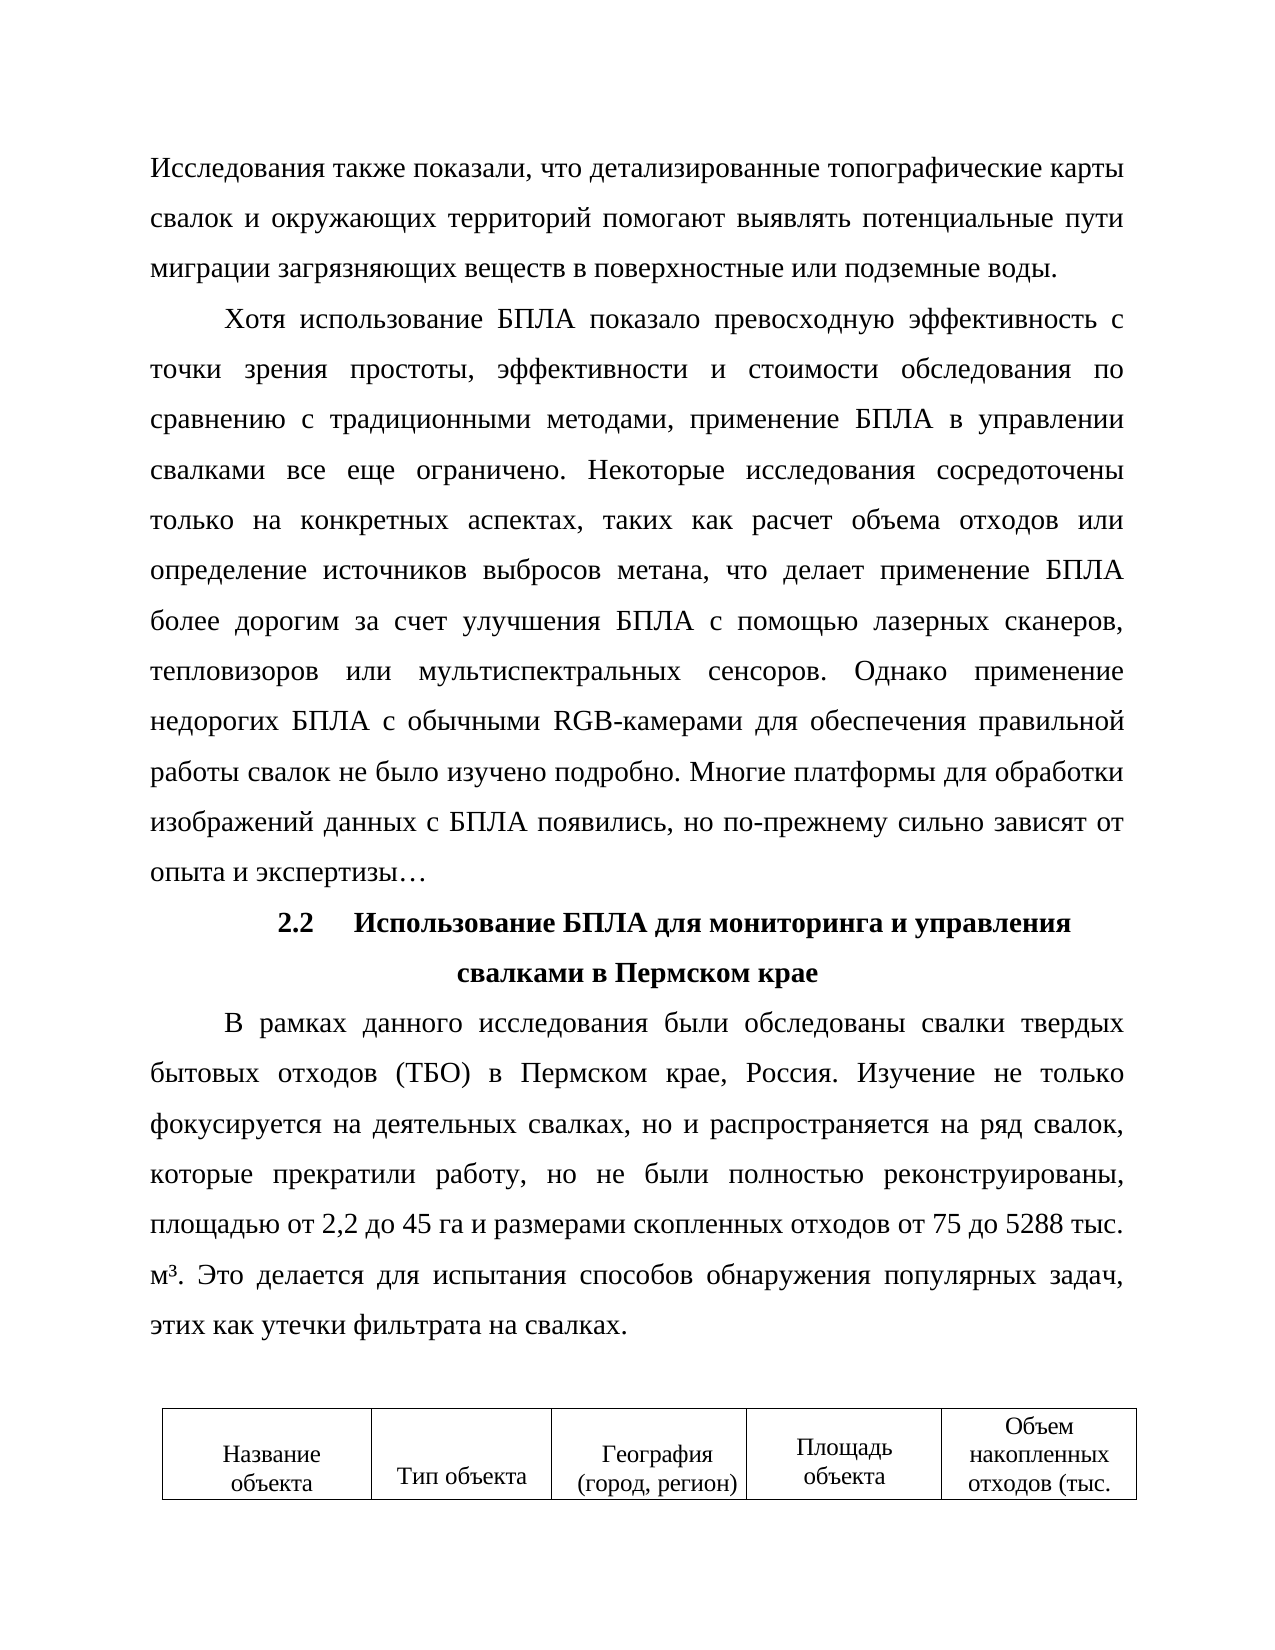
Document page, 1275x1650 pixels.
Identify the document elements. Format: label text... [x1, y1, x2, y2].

table_header Название объекта [163, 1409, 371, 1499]
text Хотя использование БПЛА показало превосходную эффективность с точки зрения простоты, эффективности и стоимости обследования по сравнению с традиционными методами, применение БПЛА в управлении свалками все еще ограничено. Некоторые исследования сосредоточены только на конкретных аспектах, таких как расчет объема отходов или определение источников выбросов метана, что делает применение БПЛА более дорогим за счет улучшения БПЛА с помощью лазерных сканеров, тепловизоров или мультиспектральных сенсоров. Однако применение недорогих БПЛА с обычными RGB-камерами для обеспечения правильной работы свалок не было изучено подробно. Многие платформы для обработки изображений данных с БПЛА появились, но по-прежнему сильно зависят от опыта и экспертизы… [150, 301, 1125, 888]
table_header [747, 1409, 941, 1499]
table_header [552, 1409, 746, 1499]
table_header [942, 1409, 1136, 1499]
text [150, 150, 1125, 284]
text В рамках данного исследования были обследованы свалки твердых бытовых отходов (ТБО) в Пермском крае, Россия. Изучение не только фокусируется на деятельных свалках, но и распространяется на ряд свалок, которые прекратили работу, но не были полностью реконструированы, площадью от 2,2 до 45 га и размерами скопленных отходов от 75 до 5288 тыс. м³. Это делается для испытания способов обнаружения популярных задач, этих как утечки фильтрата на свалках. [150, 1005, 1125, 1341]
table_header Тип объекта [372, 1409, 551, 1499]
text 2.2 Использование БПЛА для мониторинга и управления свалками в Пермском крае [150, 905, 1125, 988]
